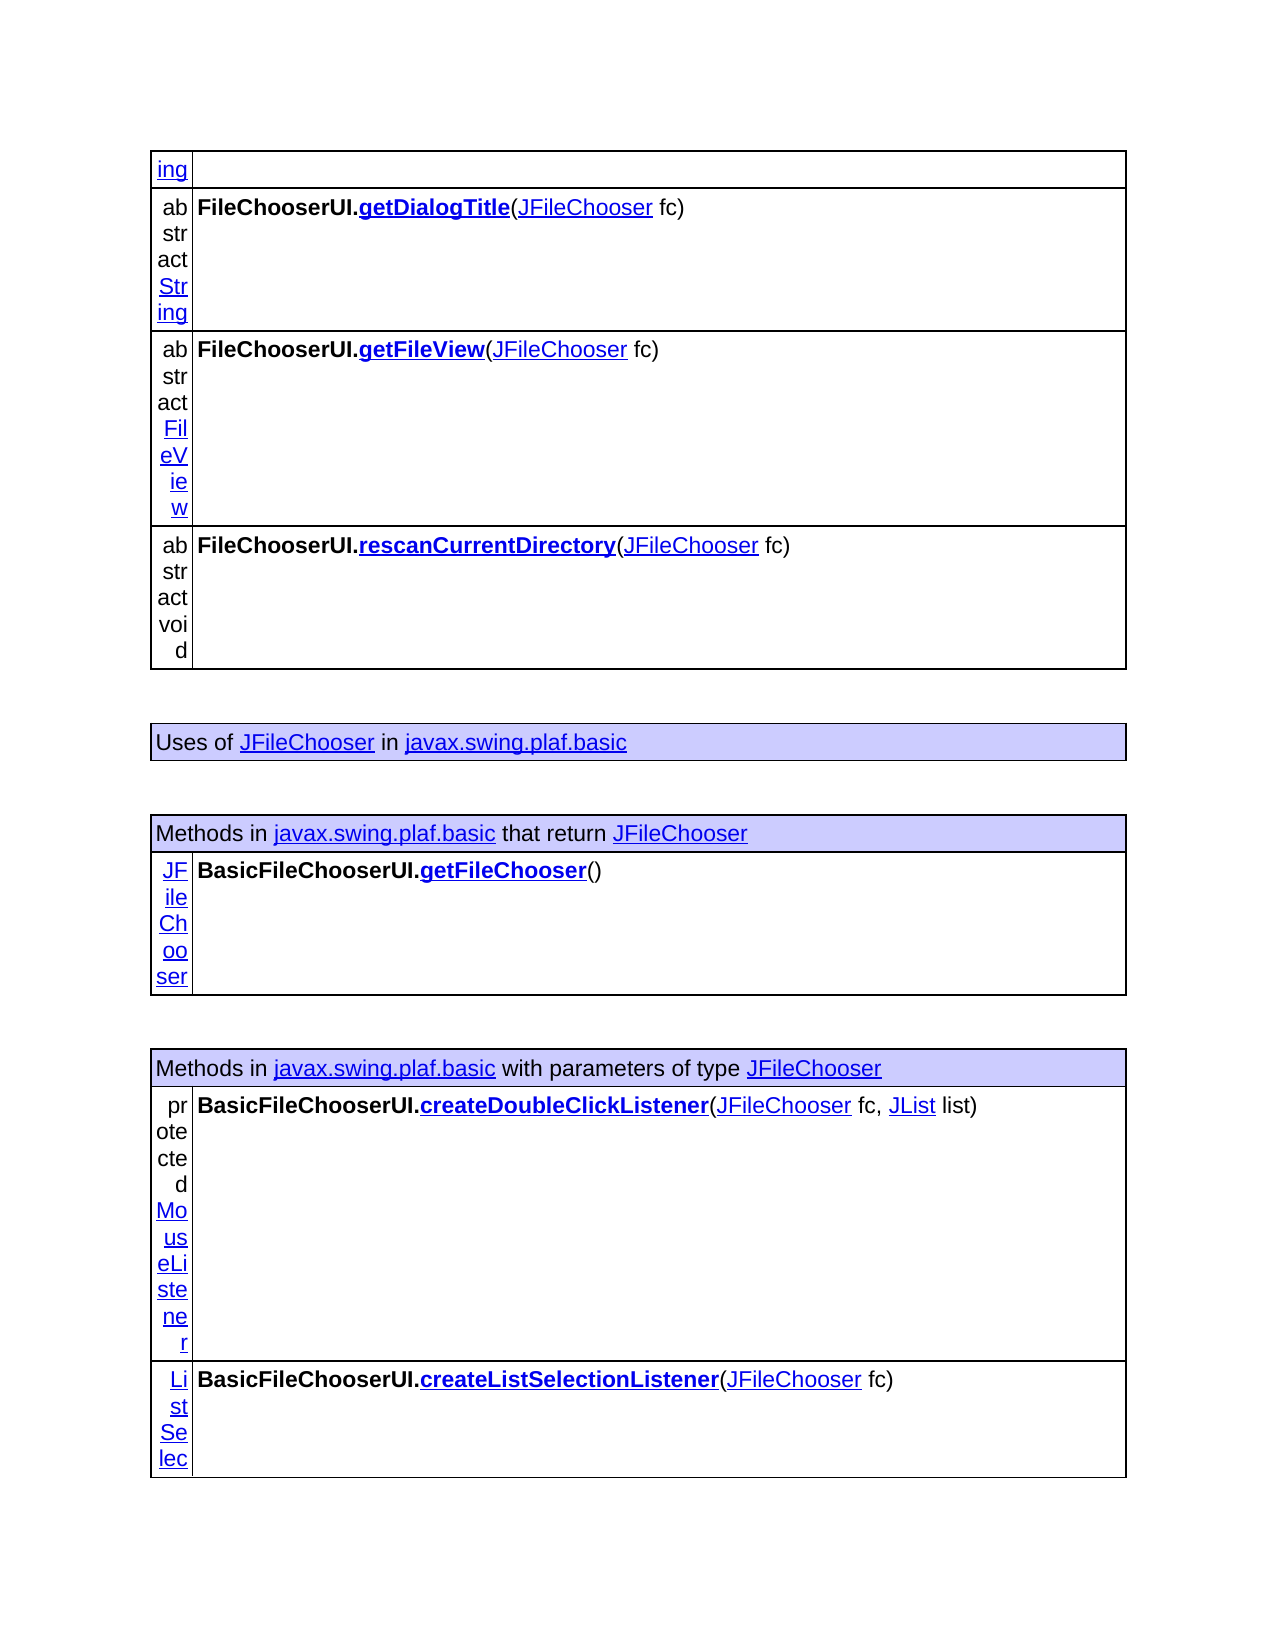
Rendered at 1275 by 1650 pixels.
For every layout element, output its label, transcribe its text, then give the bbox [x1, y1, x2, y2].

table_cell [193, 152, 1125, 187]
table_cell abstract String [152, 152, 192, 187]
table_cell FileChooserUI.getFileView(JFileChooser fc) [193, 332, 1125, 525]
table_cell BasicFileChooserUI.createDoubleClickListener(JFileChooser fc, JList list) [193, 1087, 1125, 1360]
table_header Methods in javax.swing.plaf.basic with parameters of type JFileChooser [152, 1050, 1125, 1086]
table_cell BasicFileChooserUI.getFileChooser() [193, 853, 1125, 994]
table_cell protected MouseListener [152, 1087, 192, 1360]
table_cell FileChooserUI.rescanCurrentDirectory(JFileChooser fc) [193, 527, 1125, 668]
table_header Uses of JFileChooser in javax.swing.plaf.basic [152, 724, 1125, 760]
table_cell FileChooserUI.getDialogTitle(JFileChooser fc) [193, 189, 1125, 330]
table_cell abstract FileView [152, 332, 192, 525]
table_cell abstract void [152, 527, 192, 668]
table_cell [152, 1362, 192, 1476]
table_cell abstract String [152, 189, 192, 330]
table_header Methods in javax.swing.plaf.basic that return JFileChooser [152, 816, 1125, 851]
table_cell JFileChooser [152, 853, 192, 994]
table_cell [193, 1362, 1125, 1476]
